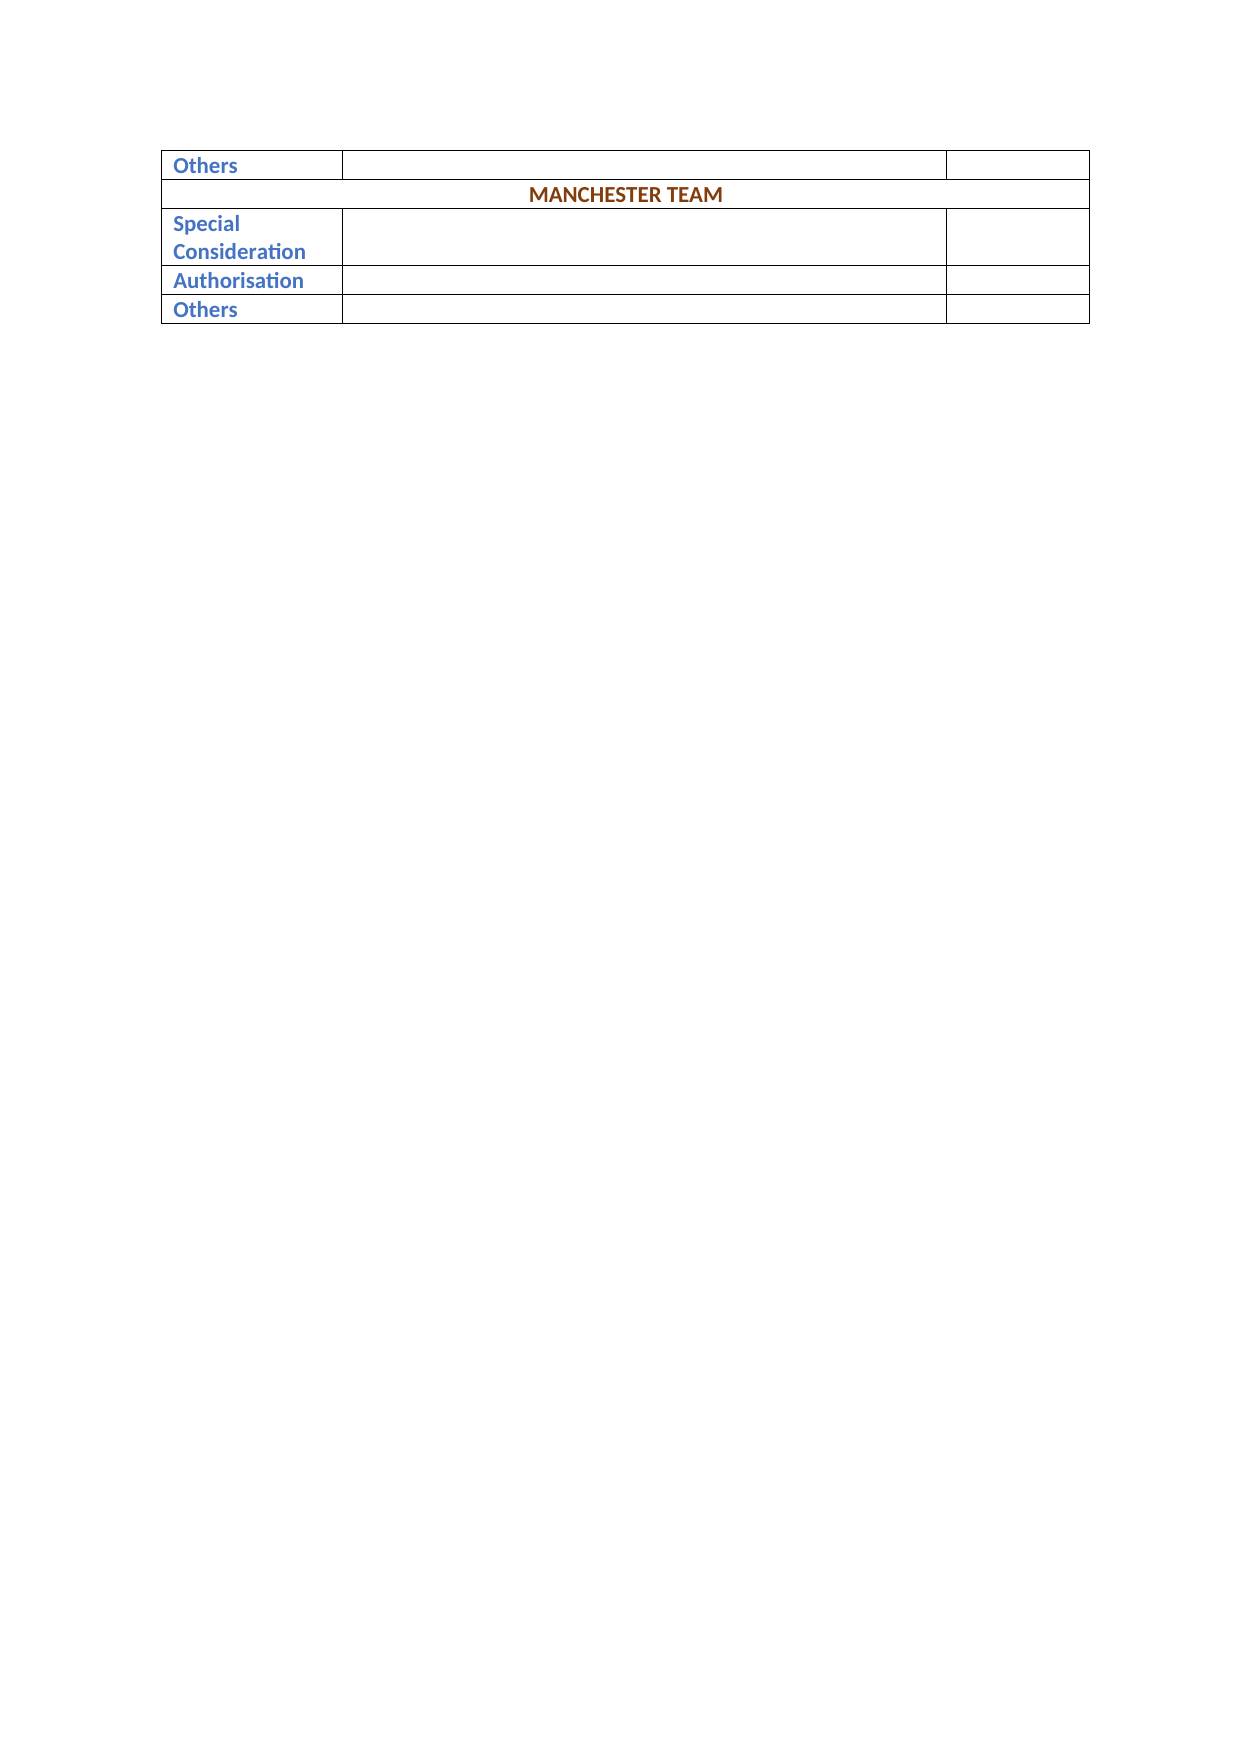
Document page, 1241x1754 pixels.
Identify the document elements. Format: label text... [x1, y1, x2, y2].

table_cell [343, 151, 946, 179]
table_cell [947, 209, 1089, 265]
table_cell Others [162, 151, 342, 179]
table_cell [343, 209, 946, 265]
table_cell [947, 266, 1089, 294]
table_cell MANCHESTER TEAM [162, 180, 1089, 208]
table_cell [947, 295, 1089, 323]
table_cell Special Consideration [162, 209, 342, 265]
table_cell [343, 295, 946, 323]
table_cell [947, 151, 1089, 179]
table_cell Others [162, 295, 342, 323]
table_cell [343, 266, 946, 294]
table_cell Authorisation [162, 266, 342, 294]
